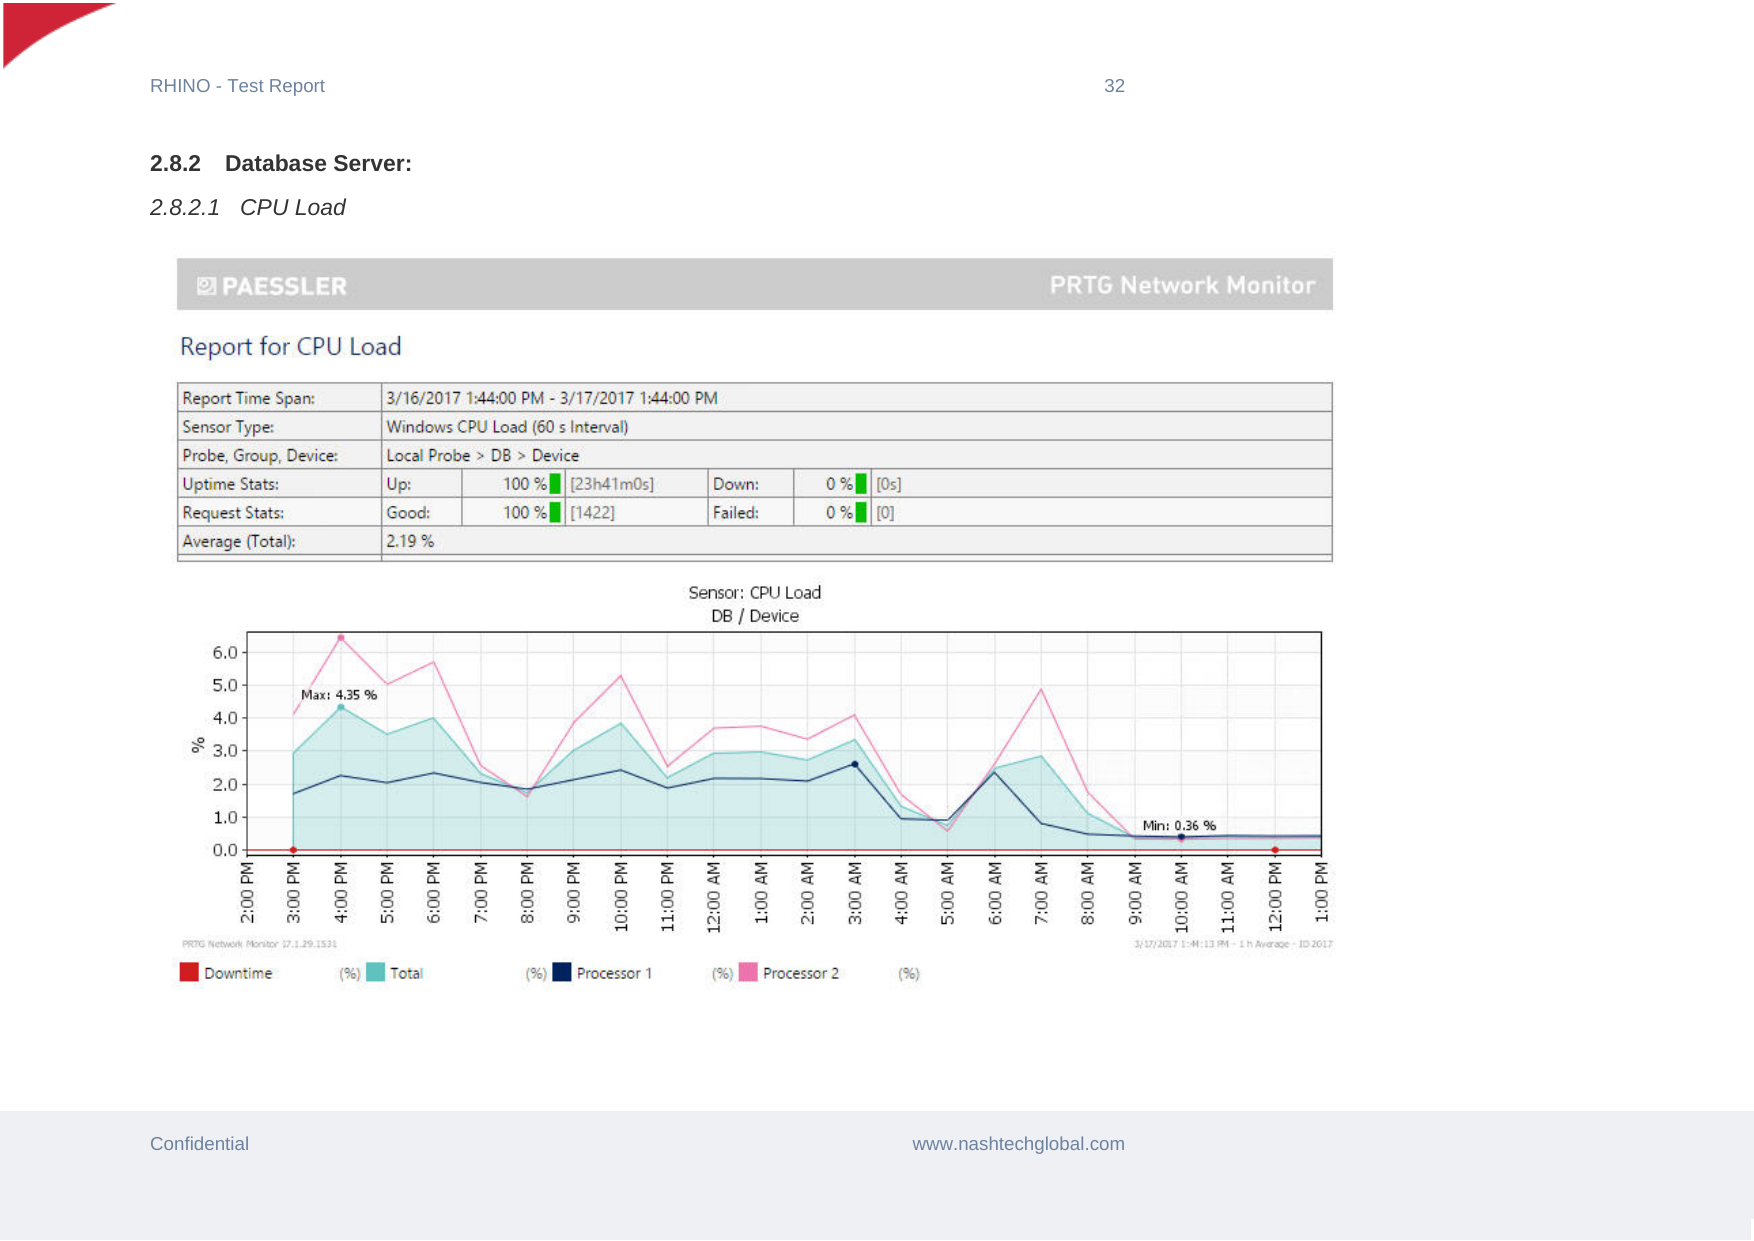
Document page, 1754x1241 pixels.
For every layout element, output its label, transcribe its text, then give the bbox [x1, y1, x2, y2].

subtitle CPU Load [150, 194, 1604, 220]
subtitle Database Server: [150, 150, 1604, 176]
picture [150, 238, 1359, 1002]
picture [3, 3, 121, 70]
